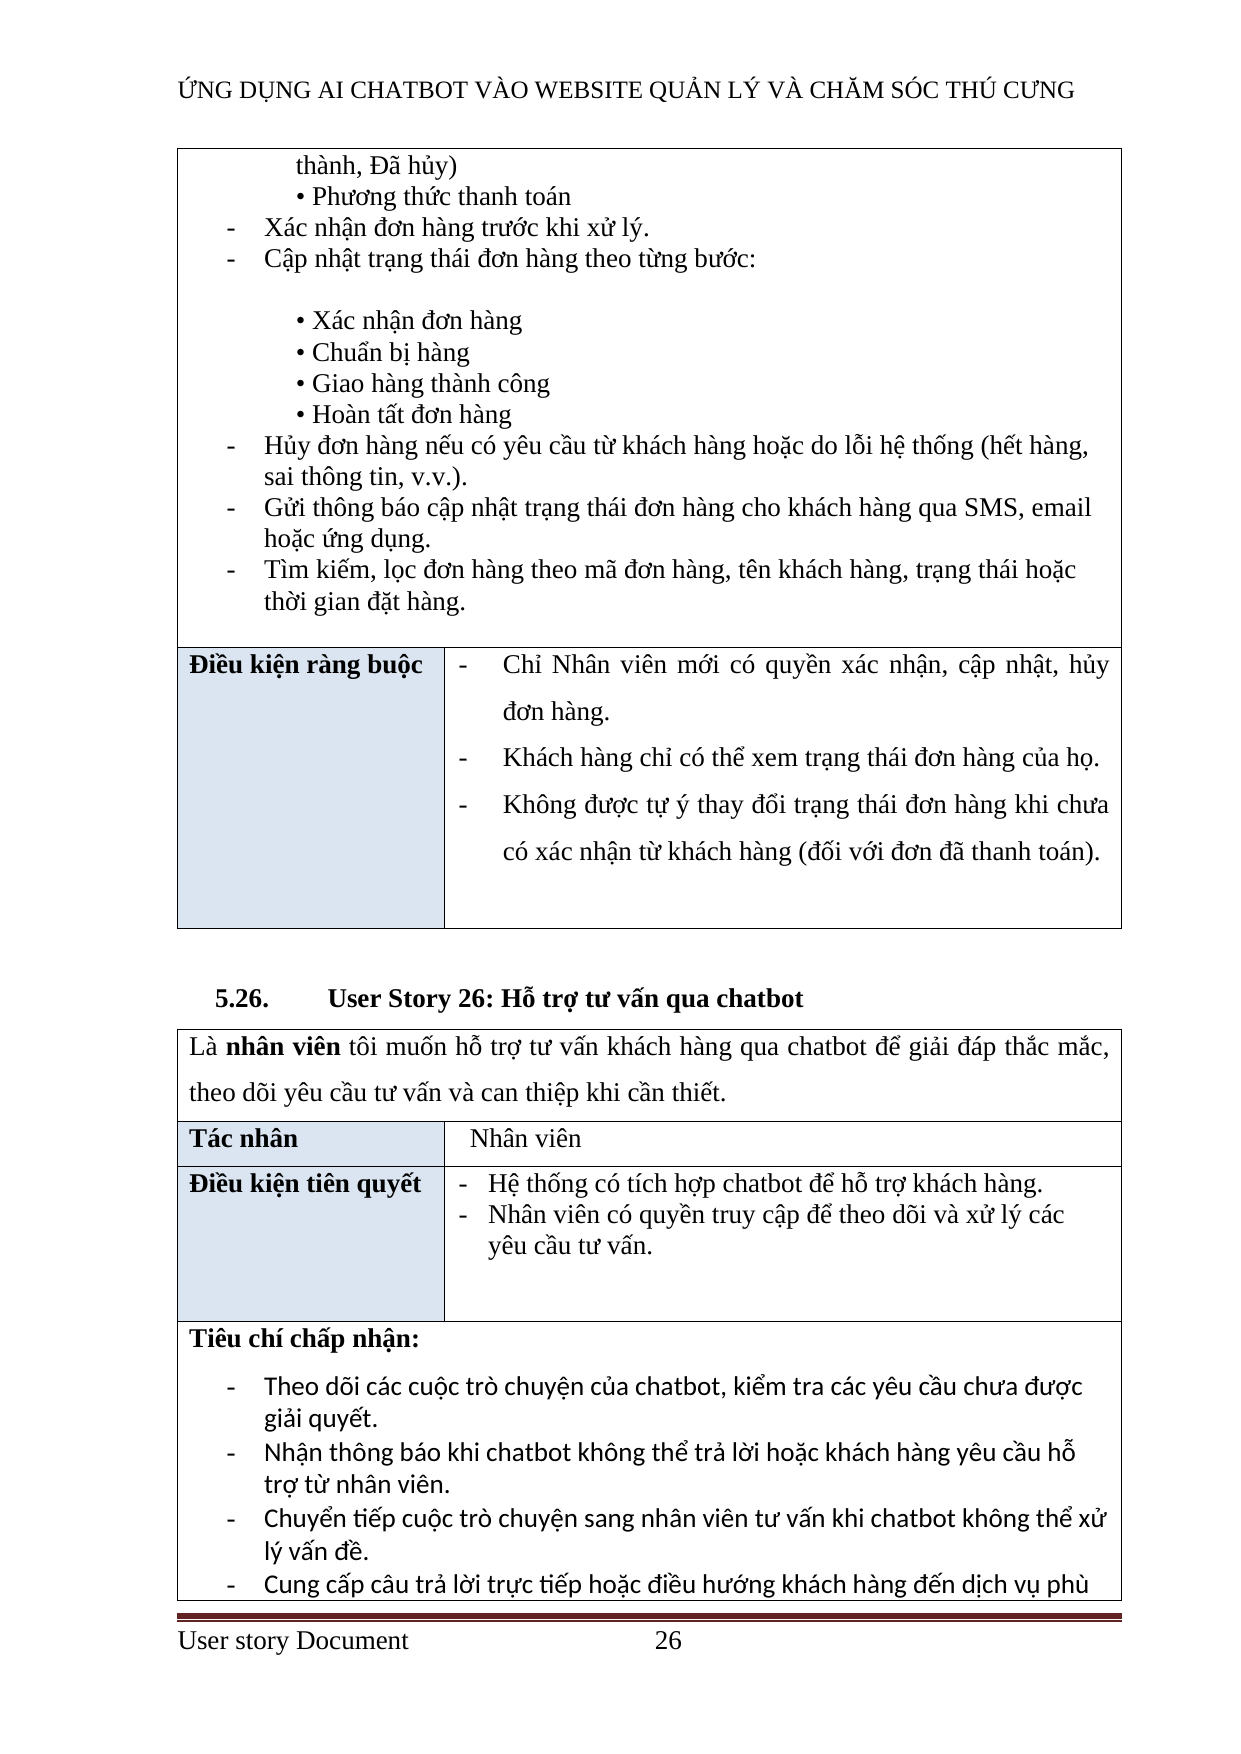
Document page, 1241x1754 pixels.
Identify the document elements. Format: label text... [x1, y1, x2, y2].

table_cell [178, 149, 1121, 865]
table_cell Nhân viên [445, 1340, 1121, 1384]
table_cell Hệ thống có tích hợp chatbot để hỗ trợ khách hàng. Nhân viên có quyền truy cập để theo dõi và xử lý các yêu cầu tư vấn. [445, 1385, 1121, 1539]
table_cell Tác nhân [178, 1340, 444, 1384]
table_cell Chỉ Nhân viên mới có quyền xác nhận, cập nhật, hủy đơn hàng. Khách hàng chỉ có thể xem trạng thái đơn hàng của họ. Không được tự ý thay đổi trạng thái đơn hàng khi chưa có xác nhận từ khách hàng (đối với đơn đã thanh toán). [445, 866, 1121, 1146]
list User Story 26: Hỗ trợ tư vấn qua chatbot [215, 1200, 1122, 1231]
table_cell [178, 1540, 1121, 1584]
table_header Là nhân viên tôi muốn hỗ trợ tư vấn khách hàng qua chatbot để giải đáp thắc mắc, theo dõi yêu cầu tư vấn và can thiệp khi cần thiết. [178, 1248, 1121, 1339]
table_cell Điều kiện ràng buộc [178, 866, 444, 1146]
table_cell Điều kiện tiên quyết [178, 1385, 444, 1539]
